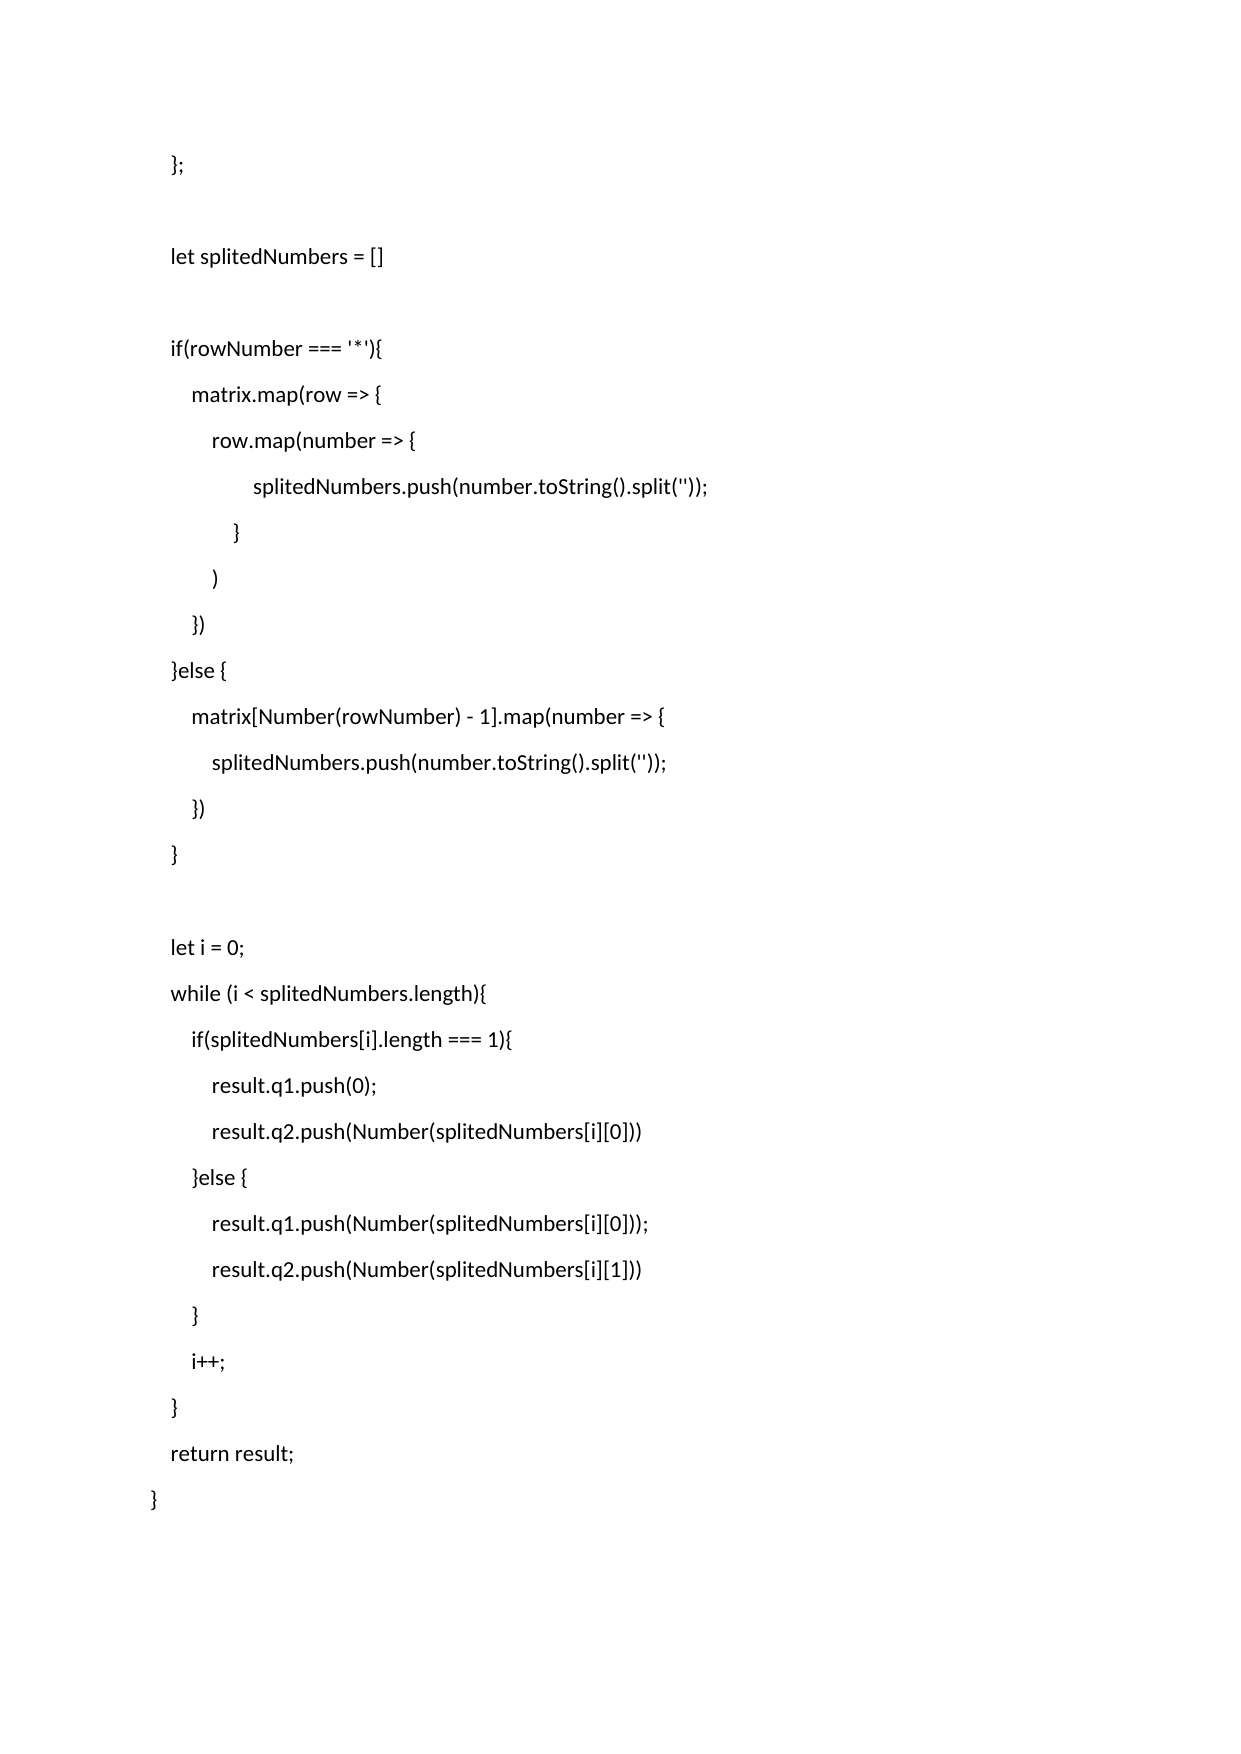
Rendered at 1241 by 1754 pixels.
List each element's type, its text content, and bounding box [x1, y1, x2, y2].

text let splitedNumbers = [] [150, 242, 1090, 270]
text }else { [150, 1163, 1090, 1191]
text row.map(number => { [150, 426, 1090, 454]
text result.q2.push(Number(splitedNumbers[i][0])) [150, 1117, 1090, 1145]
text }; [150, 150, 1090, 178]
text return result; [150, 1439, 1090, 1467]
text matrix.map(row => { [150, 380, 1090, 408]
text } [150, 841, 1090, 869]
text } [150, 518, 1090, 546]
text splitedNumbers.push(number.toString().split('')); [150, 472, 1090, 500]
text result.q2.push(Number(splitedNumbers[i][1])) [150, 1255, 1090, 1283]
text let i = 0; [150, 933, 1090, 961]
text } [150, 1301, 1090, 1329]
text splitedNumbers.push(number.toString().split('')); [150, 748, 1090, 777]
text result.q1.push(0); [150, 1071, 1090, 1099]
text if(rowNumber === '*'){ [150, 334, 1090, 362]
text }) [150, 610, 1090, 638]
text while (i < splitedNumbers.length){ [150, 979, 1090, 1007]
text } [150, 1485, 1090, 1513]
text if(splitedNumbers[i].length === 1){ [150, 1025, 1090, 1053]
text }) [150, 794, 1090, 823]
text matrix[Number(rowNumber) - 1].map(number => { [150, 702, 1090, 731]
text } [150, 1393, 1090, 1421]
text i++; [150, 1347, 1090, 1375]
text ) [150, 564, 1090, 592]
text }else { [150, 656, 1090, 684]
text result.q1.push(Number(splitedNumbers[i][0])); [150, 1209, 1090, 1237]
